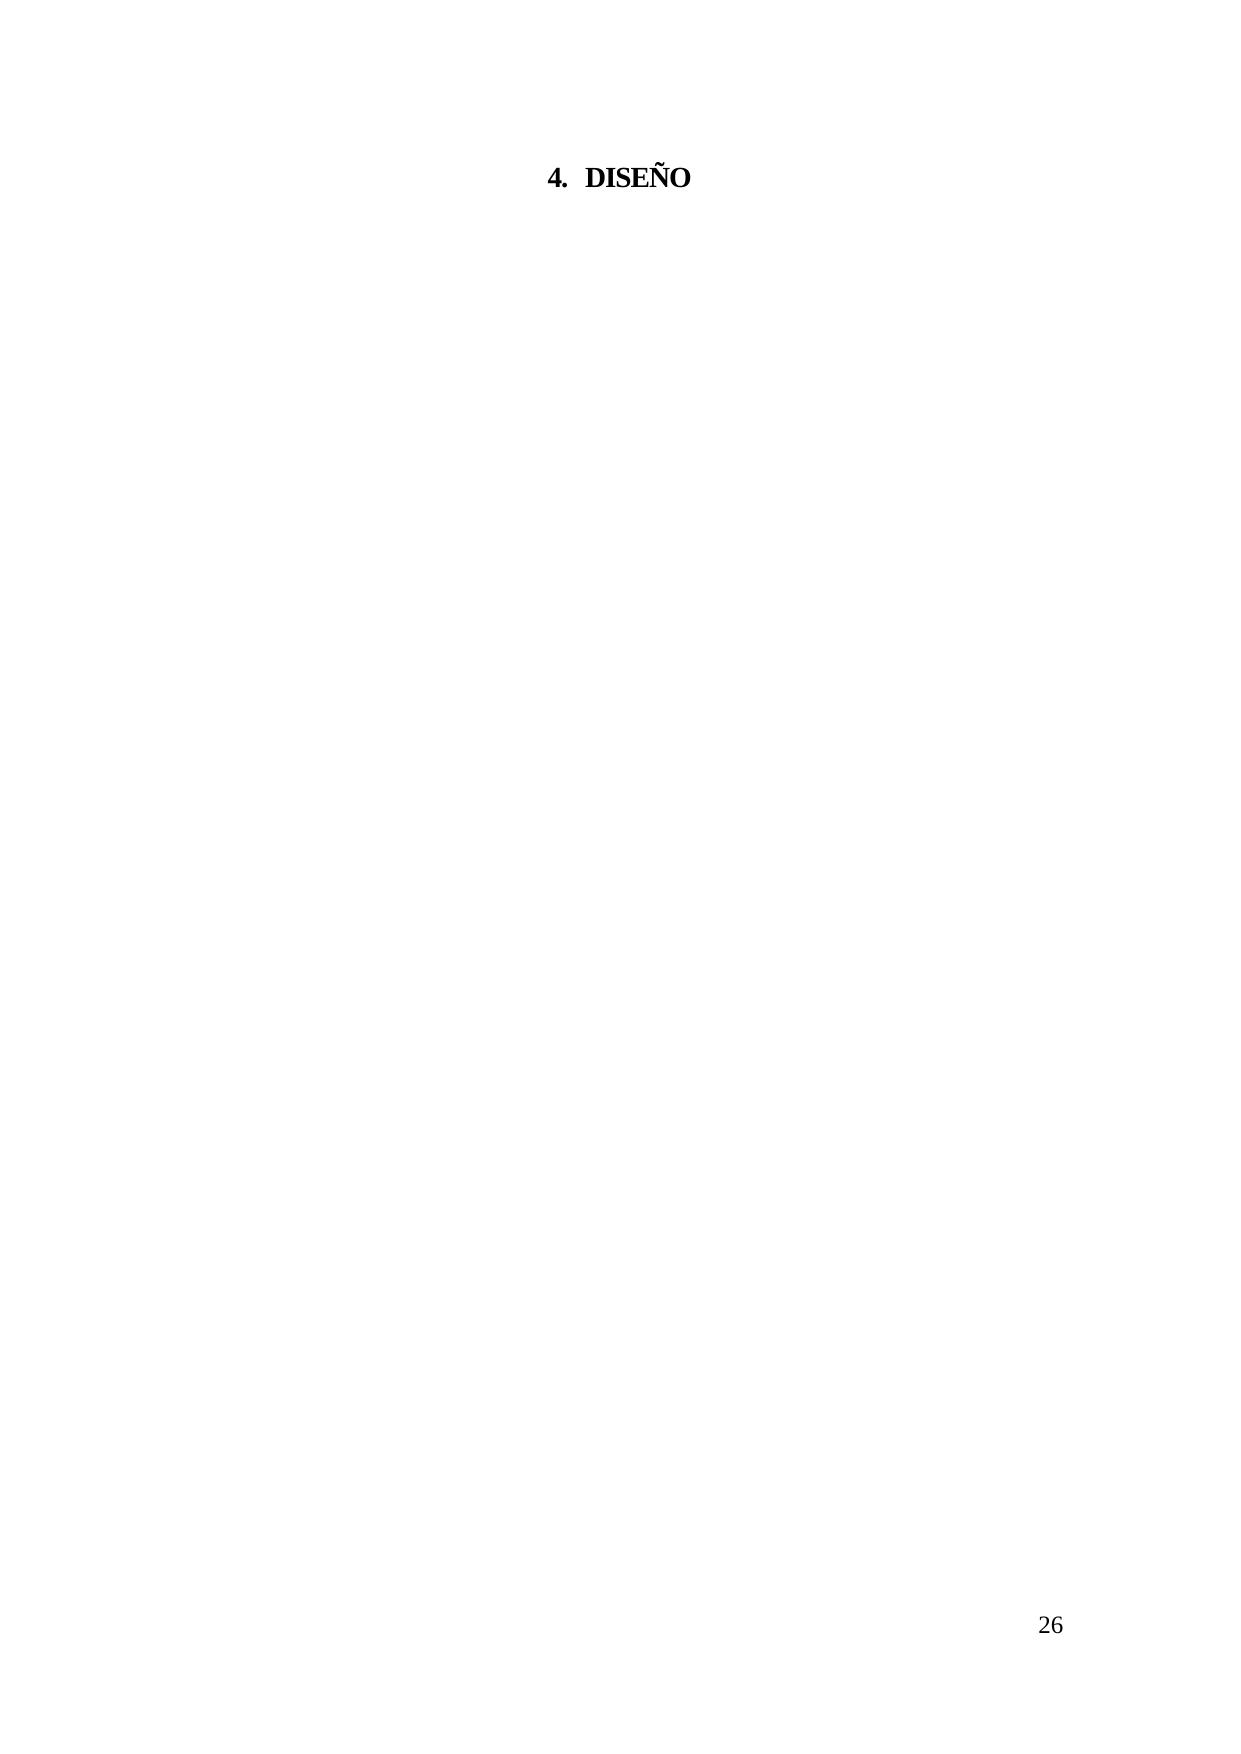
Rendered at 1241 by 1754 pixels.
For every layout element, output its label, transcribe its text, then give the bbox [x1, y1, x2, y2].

list DISEÑO [177, 160, 1063, 194]
